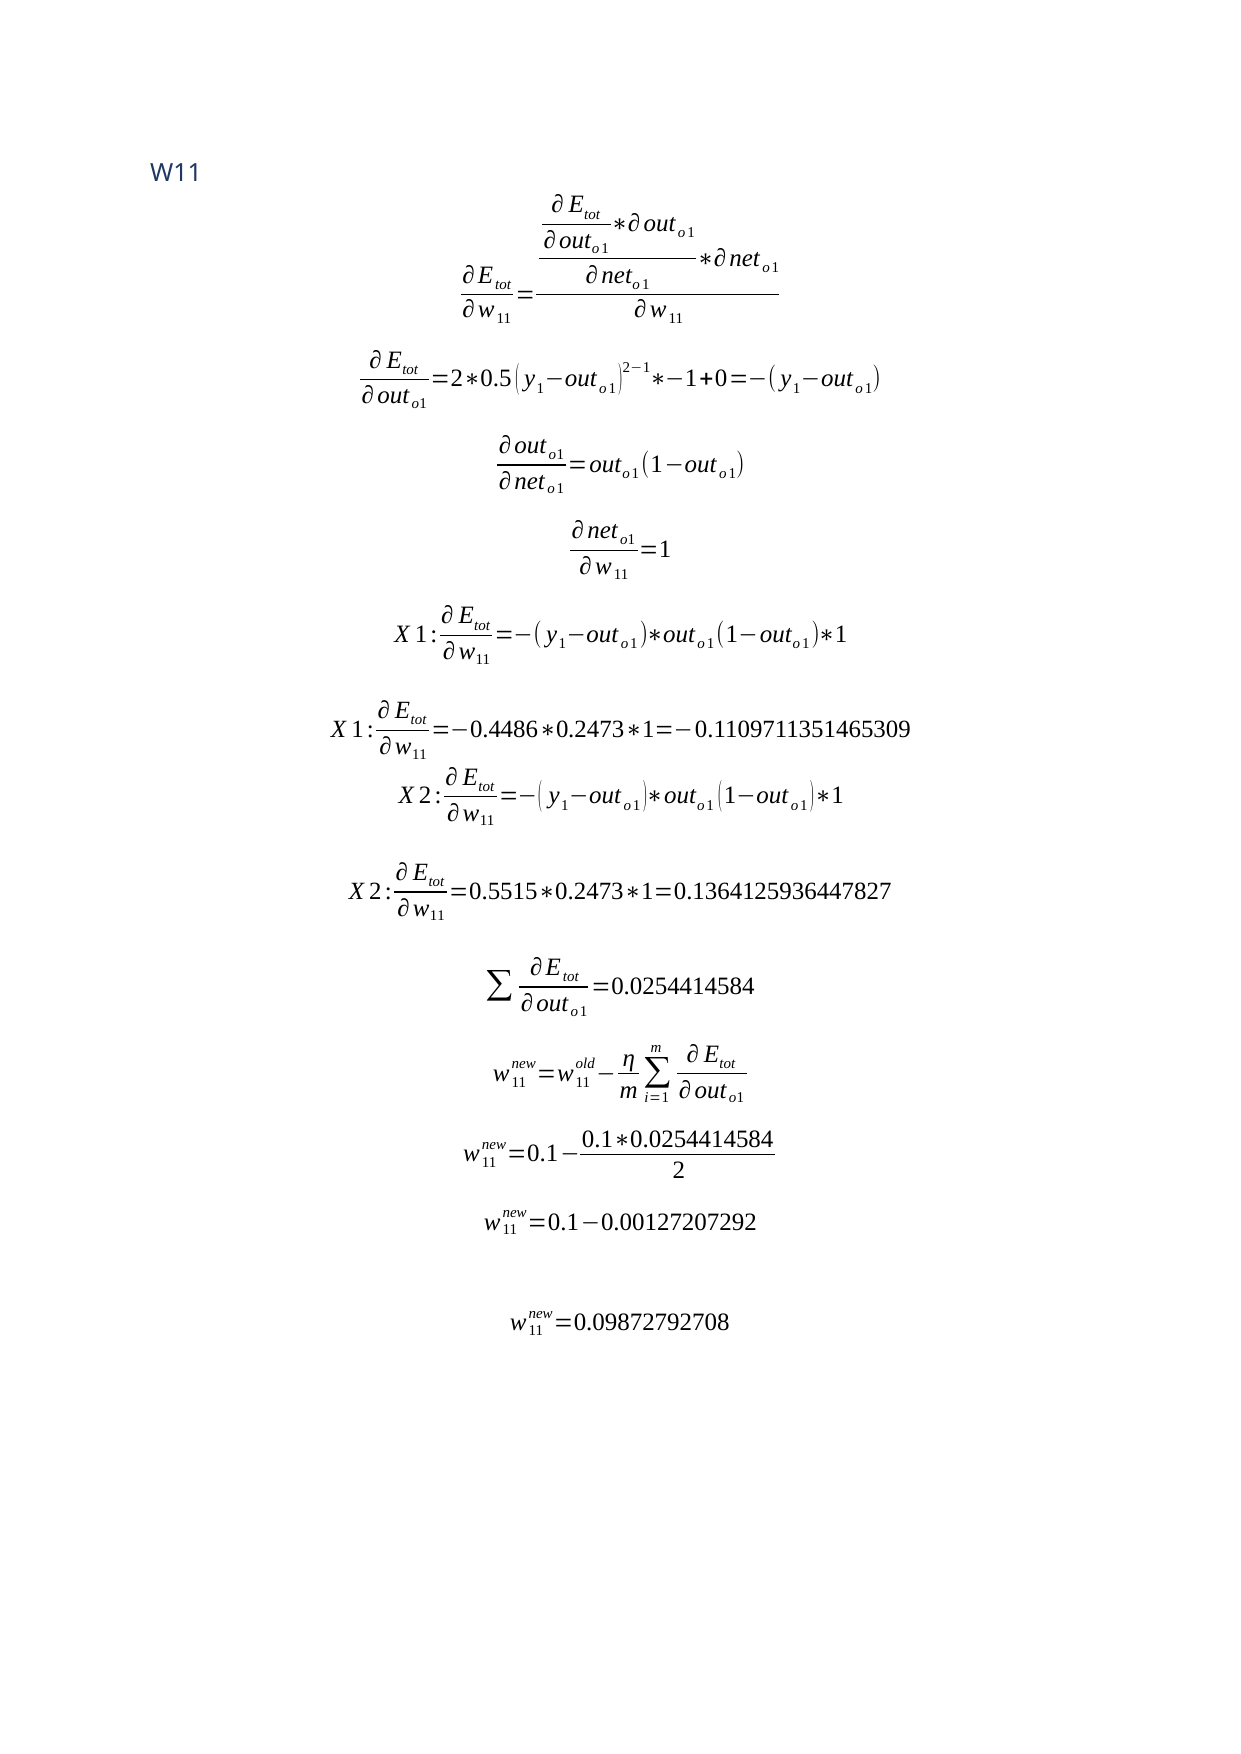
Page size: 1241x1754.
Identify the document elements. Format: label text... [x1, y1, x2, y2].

subtitle W11 [150, 154, 1090, 188]
